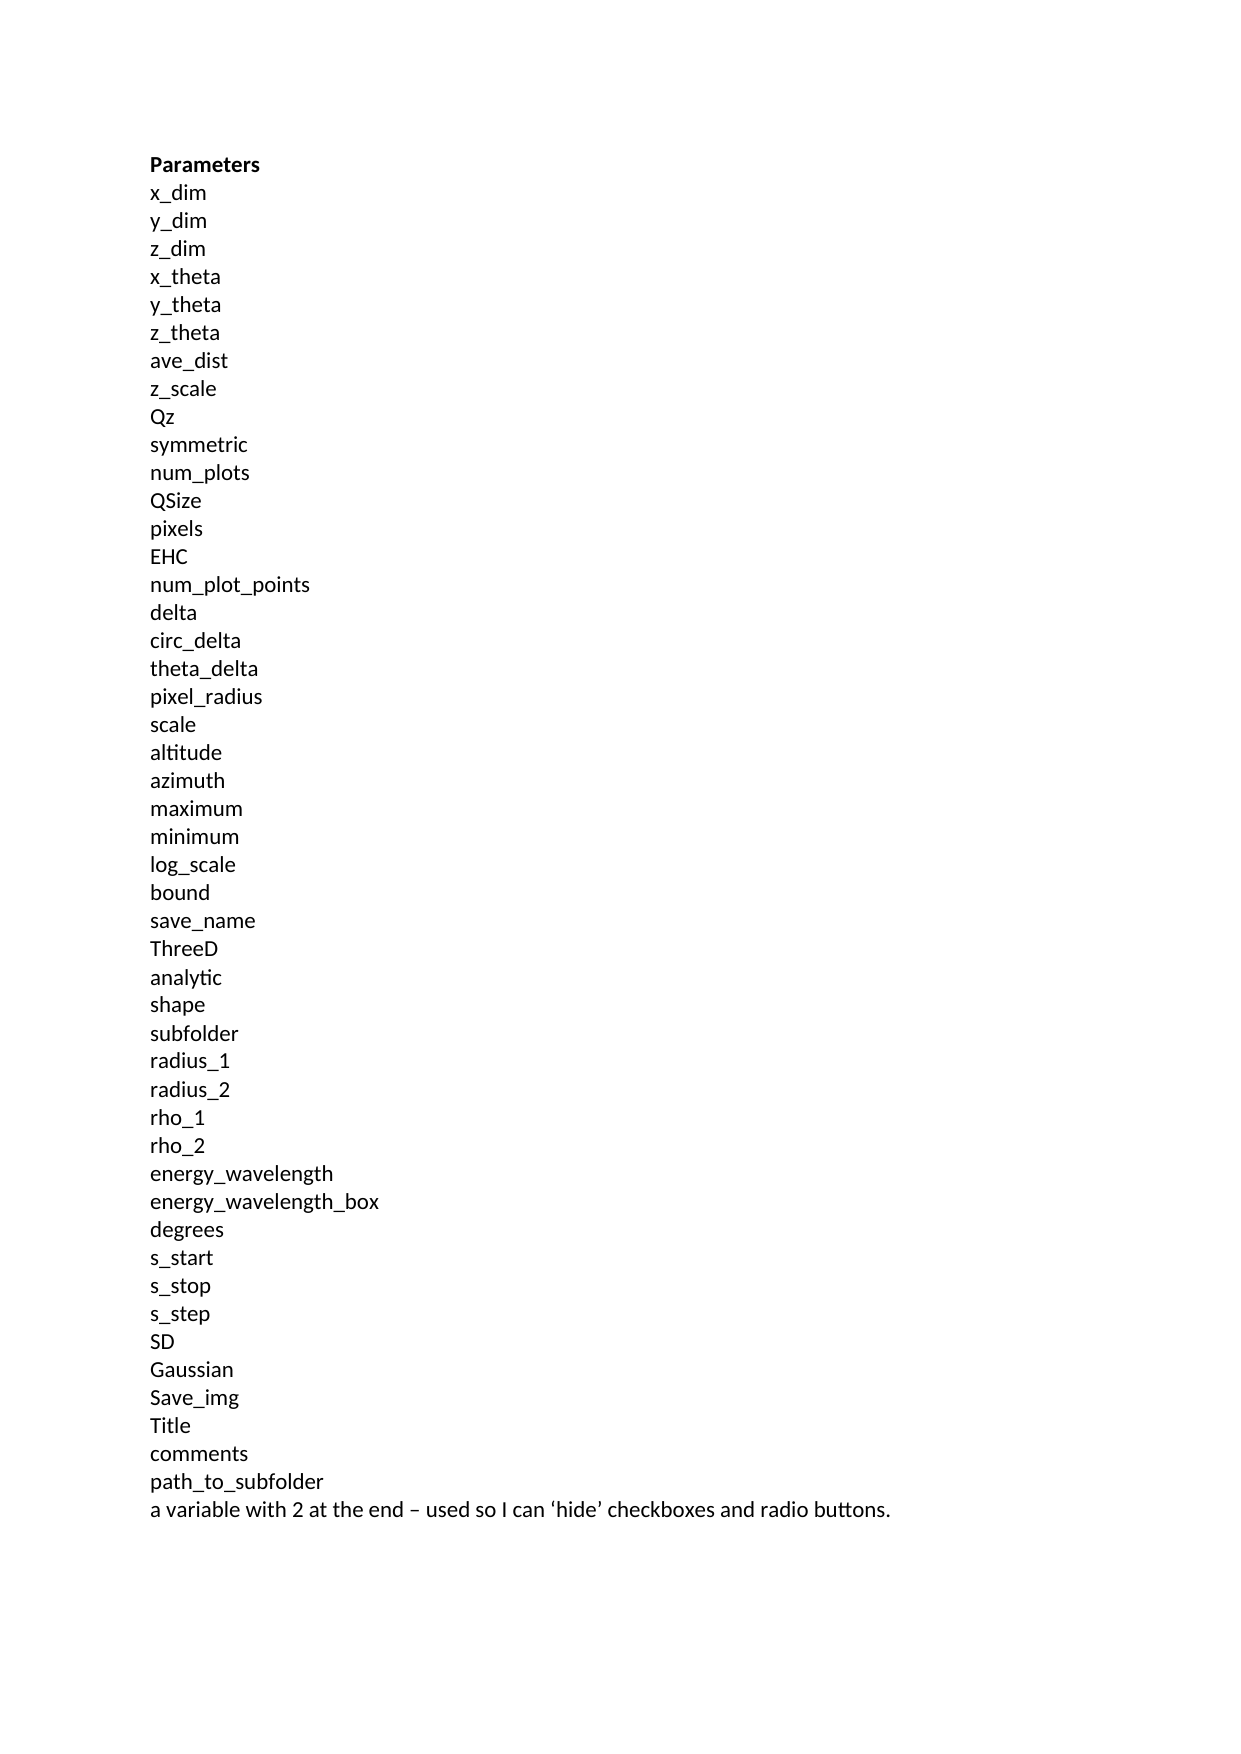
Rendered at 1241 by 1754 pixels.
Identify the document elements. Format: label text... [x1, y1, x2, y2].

text x_dim [150, 178, 1090, 206]
text SD [150, 1327, 1090, 1355]
text pixels [150, 514, 1090, 542]
text degrees [150, 1215, 1090, 1243]
text scale [150, 710, 1090, 738]
text bound [150, 878, 1090, 907]
text z_theta [150, 318, 1090, 346]
text Title [150, 1411, 1090, 1439]
text radius_1 [150, 1047, 1090, 1075]
text maximum [150, 794, 1090, 822]
text Gaussian [150, 1355, 1090, 1383]
text Parameters [150, 150, 1090, 178]
text save_name [150, 907, 1090, 934]
text a variable with 2 at the end – used so I can ‘hide’ checkboxes and radio buttons. [150, 1495, 1090, 1523]
text Save_img [150, 1383, 1090, 1411]
text QSize [150, 486, 1090, 514]
text pixel_radius [150, 682, 1090, 710]
text shape [150, 991, 1090, 1019]
text y_dim [150, 206, 1090, 234]
text azimuth [150, 766, 1090, 794]
text s_stop [150, 1271, 1090, 1299]
text ThreeD [150, 934, 1090, 963]
text delta [150, 598, 1090, 626]
text z_dim [150, 234, 1090, 262]
text energy_wavelength [150, 1159, 1090, 1187]
text rho_2 [150, 1131, 1090, 1159]
text altitude [150, 738, 1090, 766]
text EHC [150, 542, 1090, 570]
text log_scale [150, 851, 1090, 878]
text num_plot_points [150, 570, 1090, 598]
text s_step [150, 1299, 1090, 1327]
text z_scale [150, 374, 1090, 402]
text num_plots [150, 458, 1090, 486]
text comments [150, 1439, 1090, 1467]
text x_theta [150, 262, 1090, 290]
text symmetric [150, 430, 1090, 458]
text ave_dist [150, 346, 1090, 374]
text Qz [150, 402, 1090, 430]
text theta_delta [150, 654, 1090, 682]
text analytic [150, 963, 1090, 991]
text subfolder [150, 1019, 1090, 1047]
text energy_wavelength_box [150, 1187, 1090, 1215]
text circ_delta [150, 626, 1090, 654]
text s_start [150, 1243, 1090, 1271]
text minimum [150, 822, 1090, 851]
text rho_1 [150, 1103, 1090, 1131]
text path_to_subfolder [150, 1467, 1090, 1495]
text y_theta [150, 290, 1090, 318]
text radius_2 [150, 1075, 1090, 1103]
